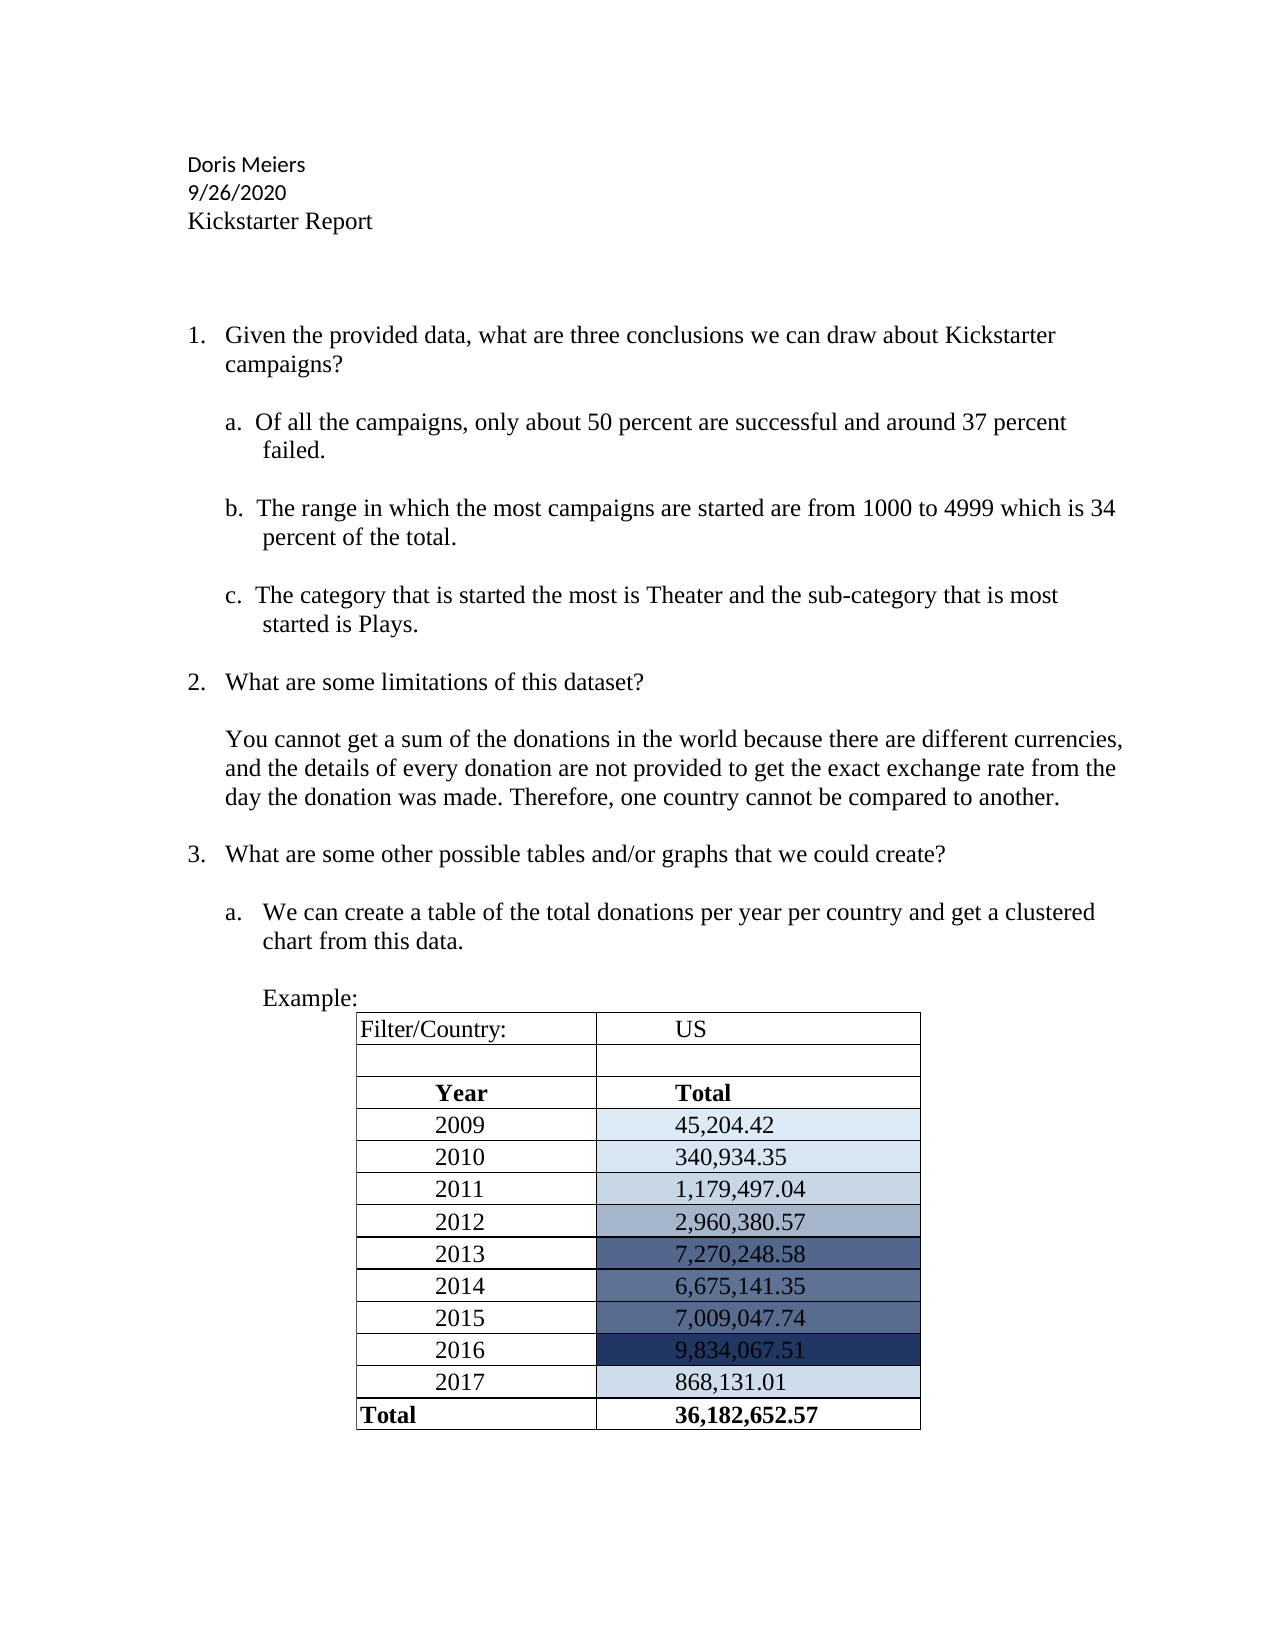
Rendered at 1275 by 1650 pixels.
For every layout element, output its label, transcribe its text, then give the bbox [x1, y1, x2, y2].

text 9/26/2020 [187, 178, 1125, 206]
text c. The category that is started the most is Theater and the sub-category that is most started is Plays. [225, 580, 1125, 637]
list What are some other possible tables and/or graphs that we could create? [187, 839, 1125, 868]
text b. The range in which the most campaigns are started are from 1000 to 4999 which is 34 percent of the total. [225, 493, 1125, 551]
list We can create a table of the total donations per year per country and get a clustered chart from this data. [225, 897, 1125, 954]
text Doris Meiers [187, 150, 1125, 178]
text Kickstarter Report [187, 206, 1125, 235]
list What are some limitations of this dataset? [187, 667, 1125, 695]
list You cannot get a sum of the donations in the world because there are different currencies, and the details of every donation are not provided to get the exact exchange rate from the day the donation was made. Therefore, one country cannot be compared to another. [225, 724, 1125, 810]
text a. Of all the campaigns, only about 50 percent are successful and around 37 percent failed. [225, 407, 1125, 464]
list Given the provided data, what are three conclusions we can draw about Kickstarter campaigns? [187, 320, 1125, 377]
list Example: [262, 983, 1125, 1012]
